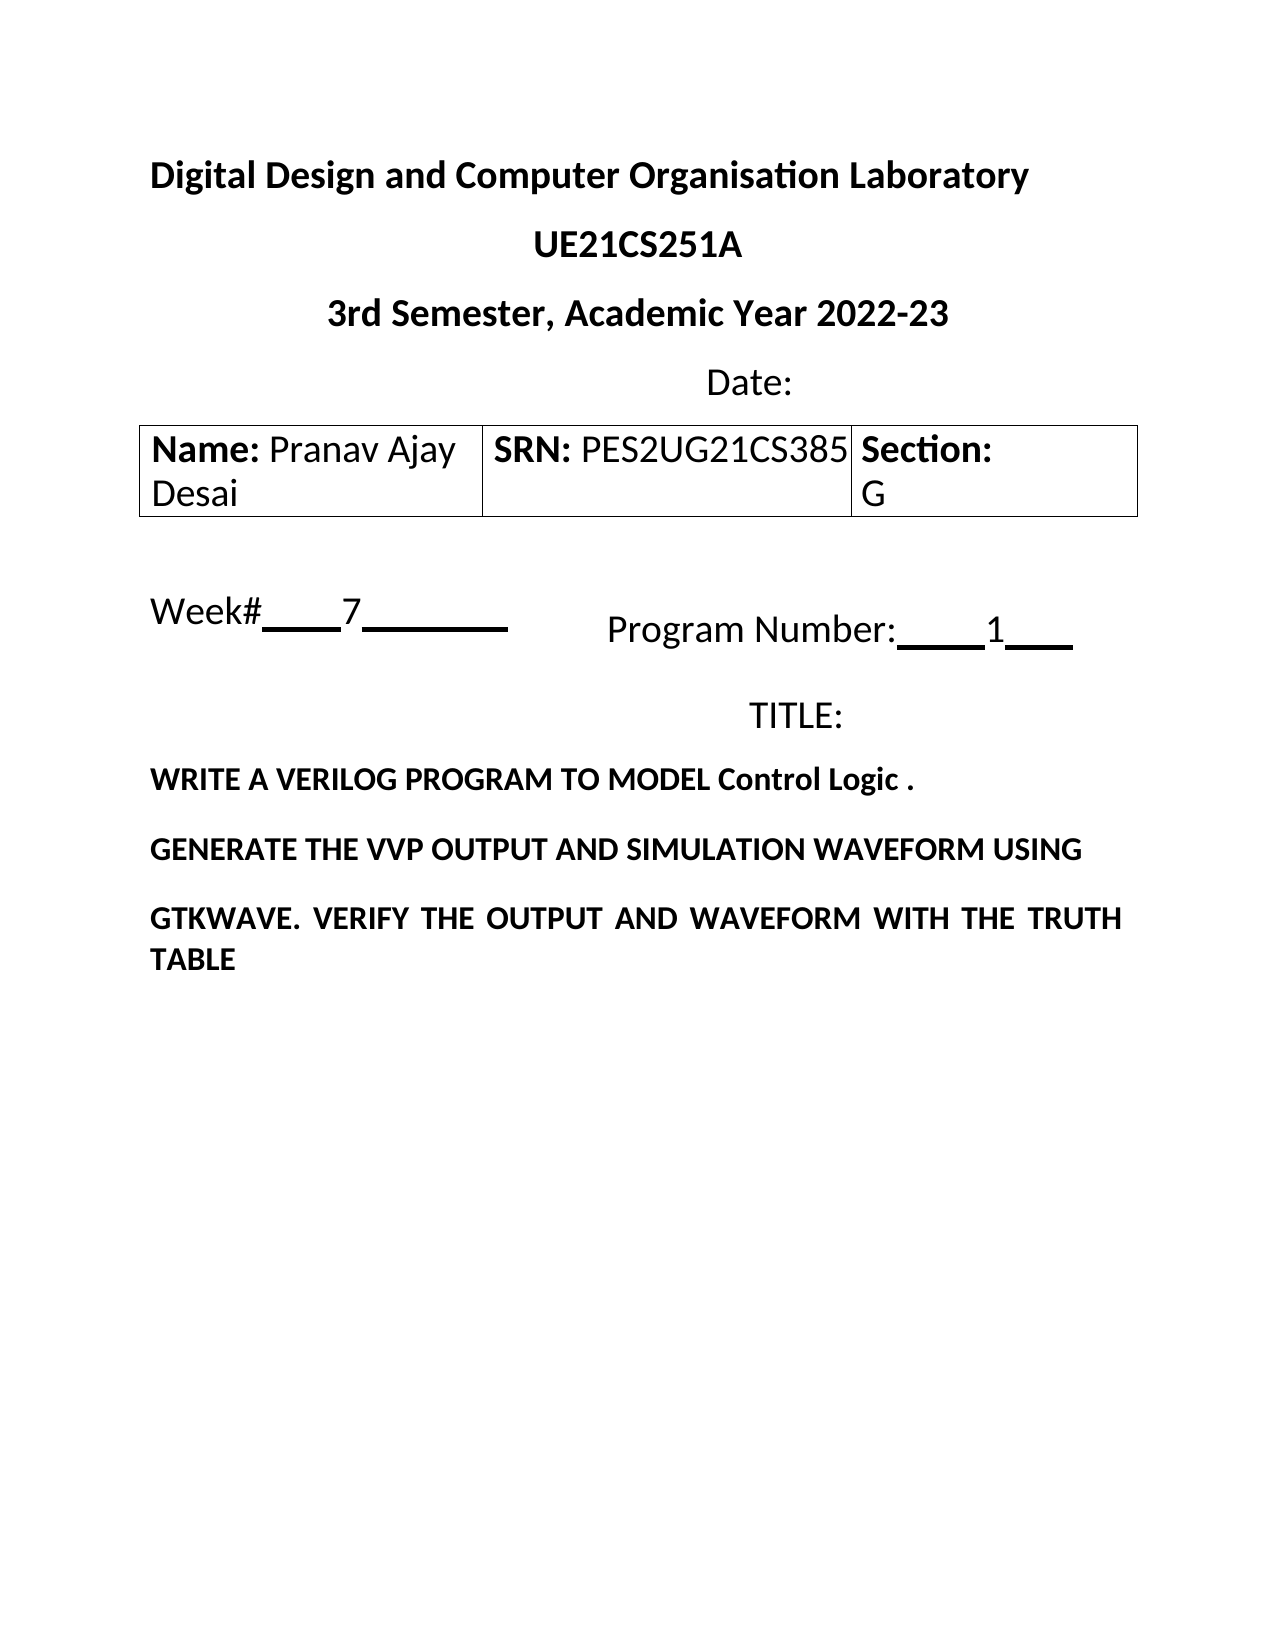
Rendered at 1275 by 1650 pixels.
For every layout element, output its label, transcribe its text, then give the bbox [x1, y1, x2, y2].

text GENERATE THE VVP OUTPUT AND SIMULATION WAVEFORM USING [150, 827, 1275, 868]
subtitle TITLE: [740, 689, 1073, 738]
subtitle Digital Design and Computer Organisation Laboratory [150, 150, 1275, 198]
table_header Name: Pranav Ajay Desai [140, 426, 482, 516]
text GTKWAVE. VERIFY THE OUTPUT AND WAVEFORM WITH THE TRUTH TABLE [150, 897, 1206, 979]
subtitle Date: [325, 357, 1174, 405]
text WRITE A VERILOG PROGRAM TO MODEL Control Logic . [150, 757, 1275, 798]
text Week# 7 [150, 586, 512, 634]
text UE21CS251A [325, 219, 950, 267]
subtitle Program Number: 1 [590, 604, 1073, 652]
subtitle 3rd Semester, Academic Year 2022-23 [325, 288, 950, 336]
table_header Section: G [852, 426, 1137, 516]
table_header SRN: PES2UG21CS385 [483, 426, 851, 516]
